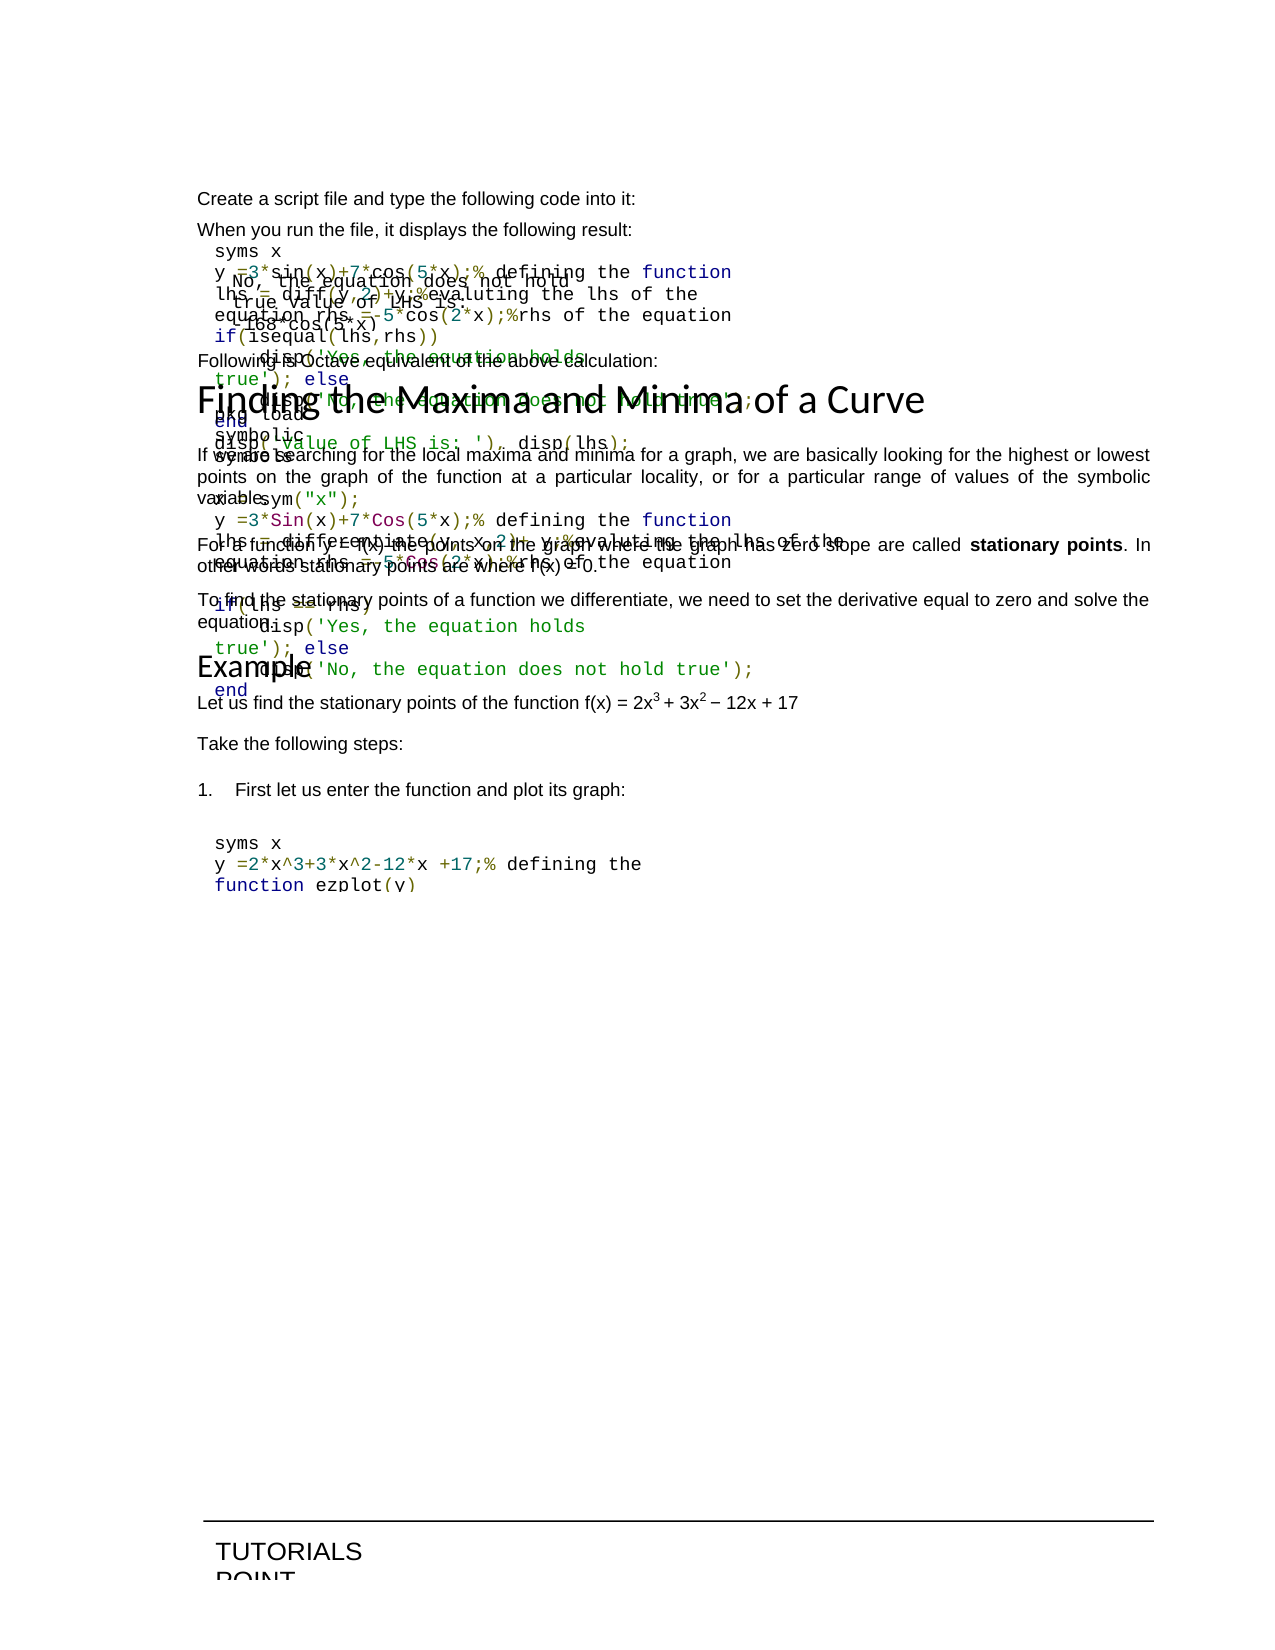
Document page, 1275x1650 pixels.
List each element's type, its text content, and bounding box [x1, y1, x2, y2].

text When you run the file, it displays the following result: [197, 218, 1275, 240]
text Following is Octave equivalent of the above calculation: [197, 350, 1275, 372]
text For a function y = f(x) the points on the graph where the graph has zero slope are called stationary points. In other words stationary points are where f'(x) = 0. [197, 533, 1151, 577]
text Let us find the stationary points of the function f(x) = 2x3 + 3x2 − 12x + 17 Take the following steps: [197, 690, 820, 754]
subtitle Finding the Maxima and Minima of a Curve [197, 373, 1275, 424]
text If we are searching for the local maxima and minima for a graph, we are basically looking for the highest or lowest points on the graph of the function at a particular locality, or for a particular range of values of the symbolic variable. [197, 444, 1151, 509]
text Create a script file and type the following code into it: [197, 187, 1275, 209]
subtitle Example [197, 644, 1275, 685]
text To find the stationary points of a function we differentiate, we need to set the derivative equal to zero and solve the equation. [197, 589, 1150, 632]
list First let us enter the function and plot its graph: [197, 779, 1275, 801]
